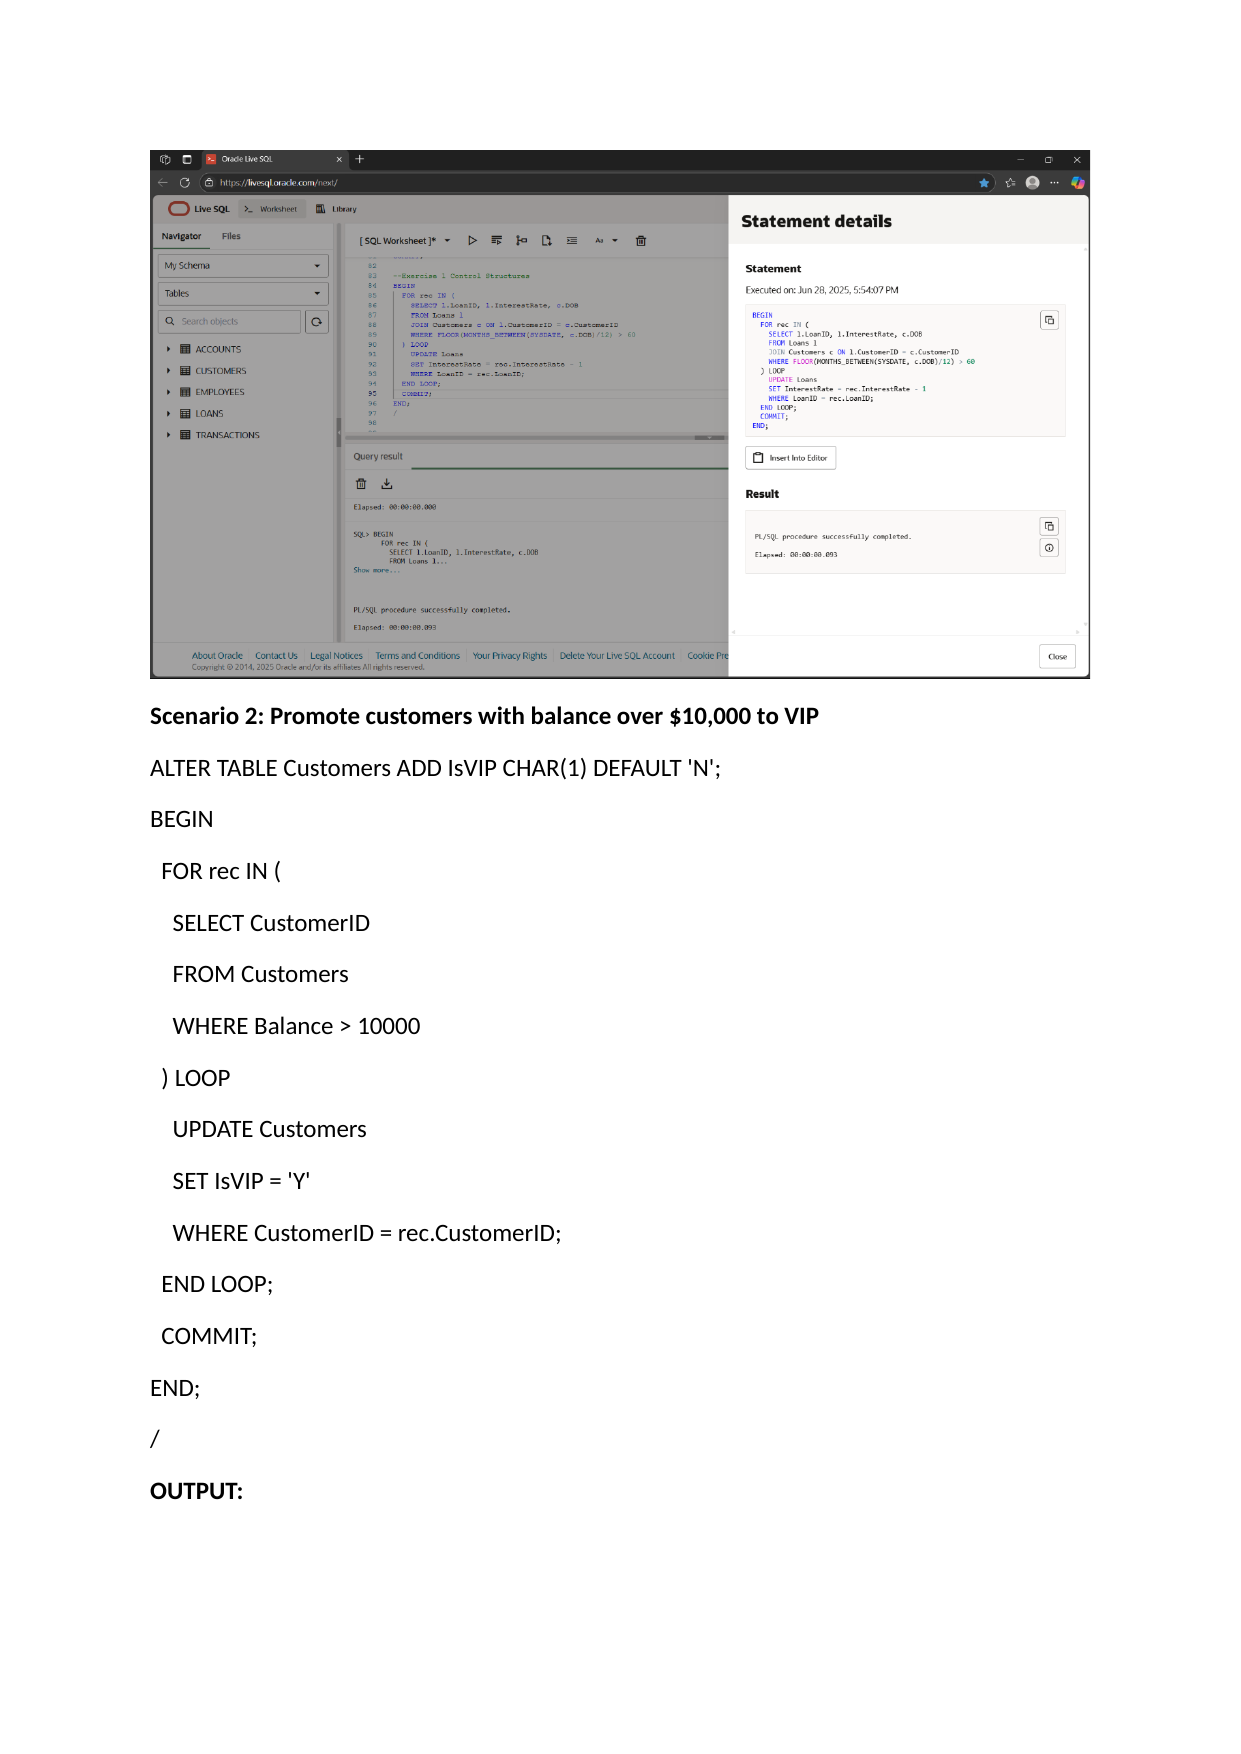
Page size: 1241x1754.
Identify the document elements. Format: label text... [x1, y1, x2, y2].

text OUTPUT: [150, 1475, 1090, 1506]
text BEGIN [150, 803, 1090, 834]
text ) LOOP [150, 1062, 1090, 1092]
text COMMIT; [150, 1320, 1090, 1351]
text Scenario 2: Promote customers with balance over $10,000 to VIP [150, 700, 1090, 731]
text SELECT CustomerID [150, 907, 1090, 937]
text FOR rec IN ( [150, 855, 1090, 886]
text WHERE CustomerID = rec.CustomerID; [150, 1217, 1090, 1247]
text END LOOP; [150, 1268, 1090, 1299]
text END; [150, 1372, 1090, 1402]
text ALTER TABLE Customers ADD IsVIP CHAR(1) DEFAULT 'N'; [150, 752, 1090, 782]
text FROM Customers [150, 958, 1090, 989]
text / [150, 1423, 1090, 1454]
text SET IsVIP = 'Y' [150, 1165, 1090, 1196]
picture [150, 150, 1091, 679]
text UPDATE Customers [150, 1113, 1090, 1144]
text WHERE Balance > 10000 [150, 1010, 1090, 1041]
